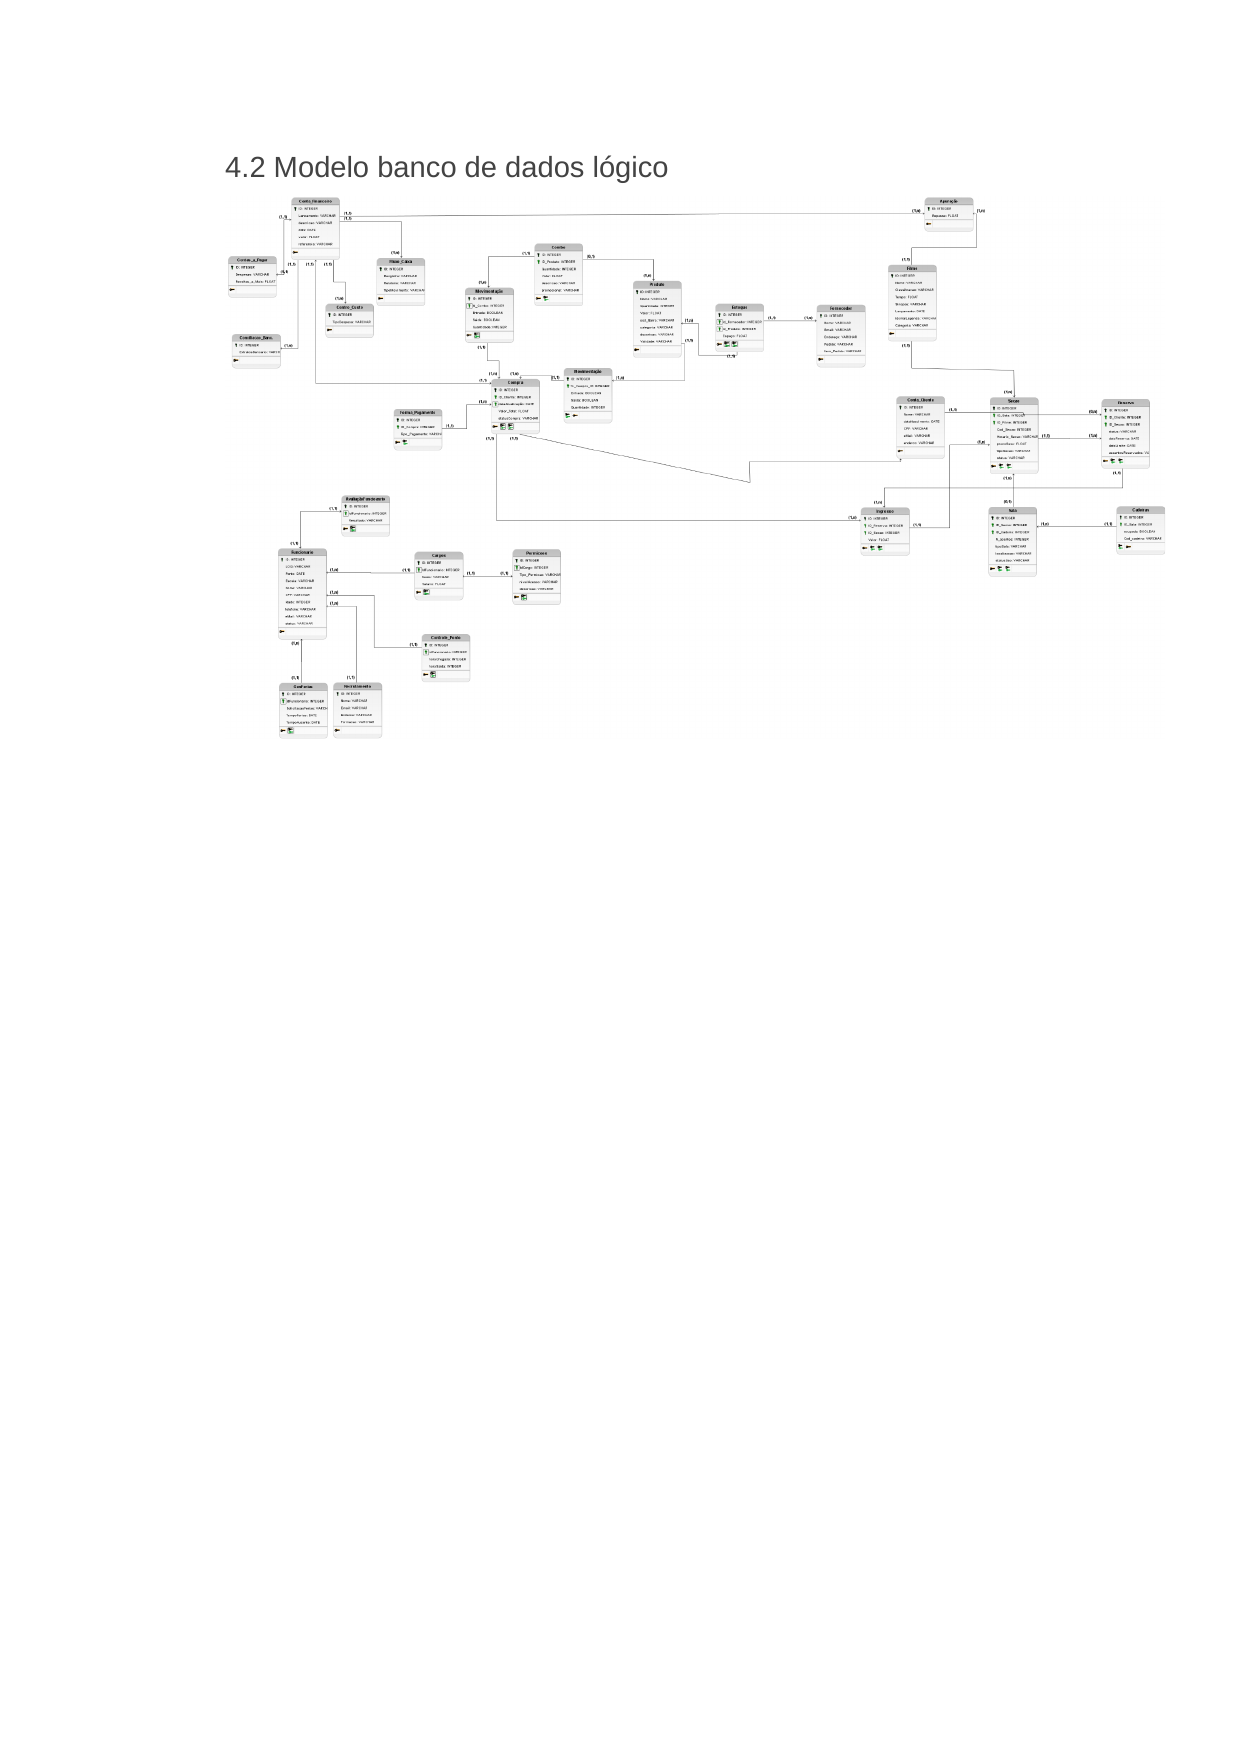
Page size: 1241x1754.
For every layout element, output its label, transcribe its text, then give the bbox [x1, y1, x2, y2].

subtitle 4.2 Modelo banco de dados lógico [225, 150, 1090, 183]
picture [225, 196, 1166, 739]
